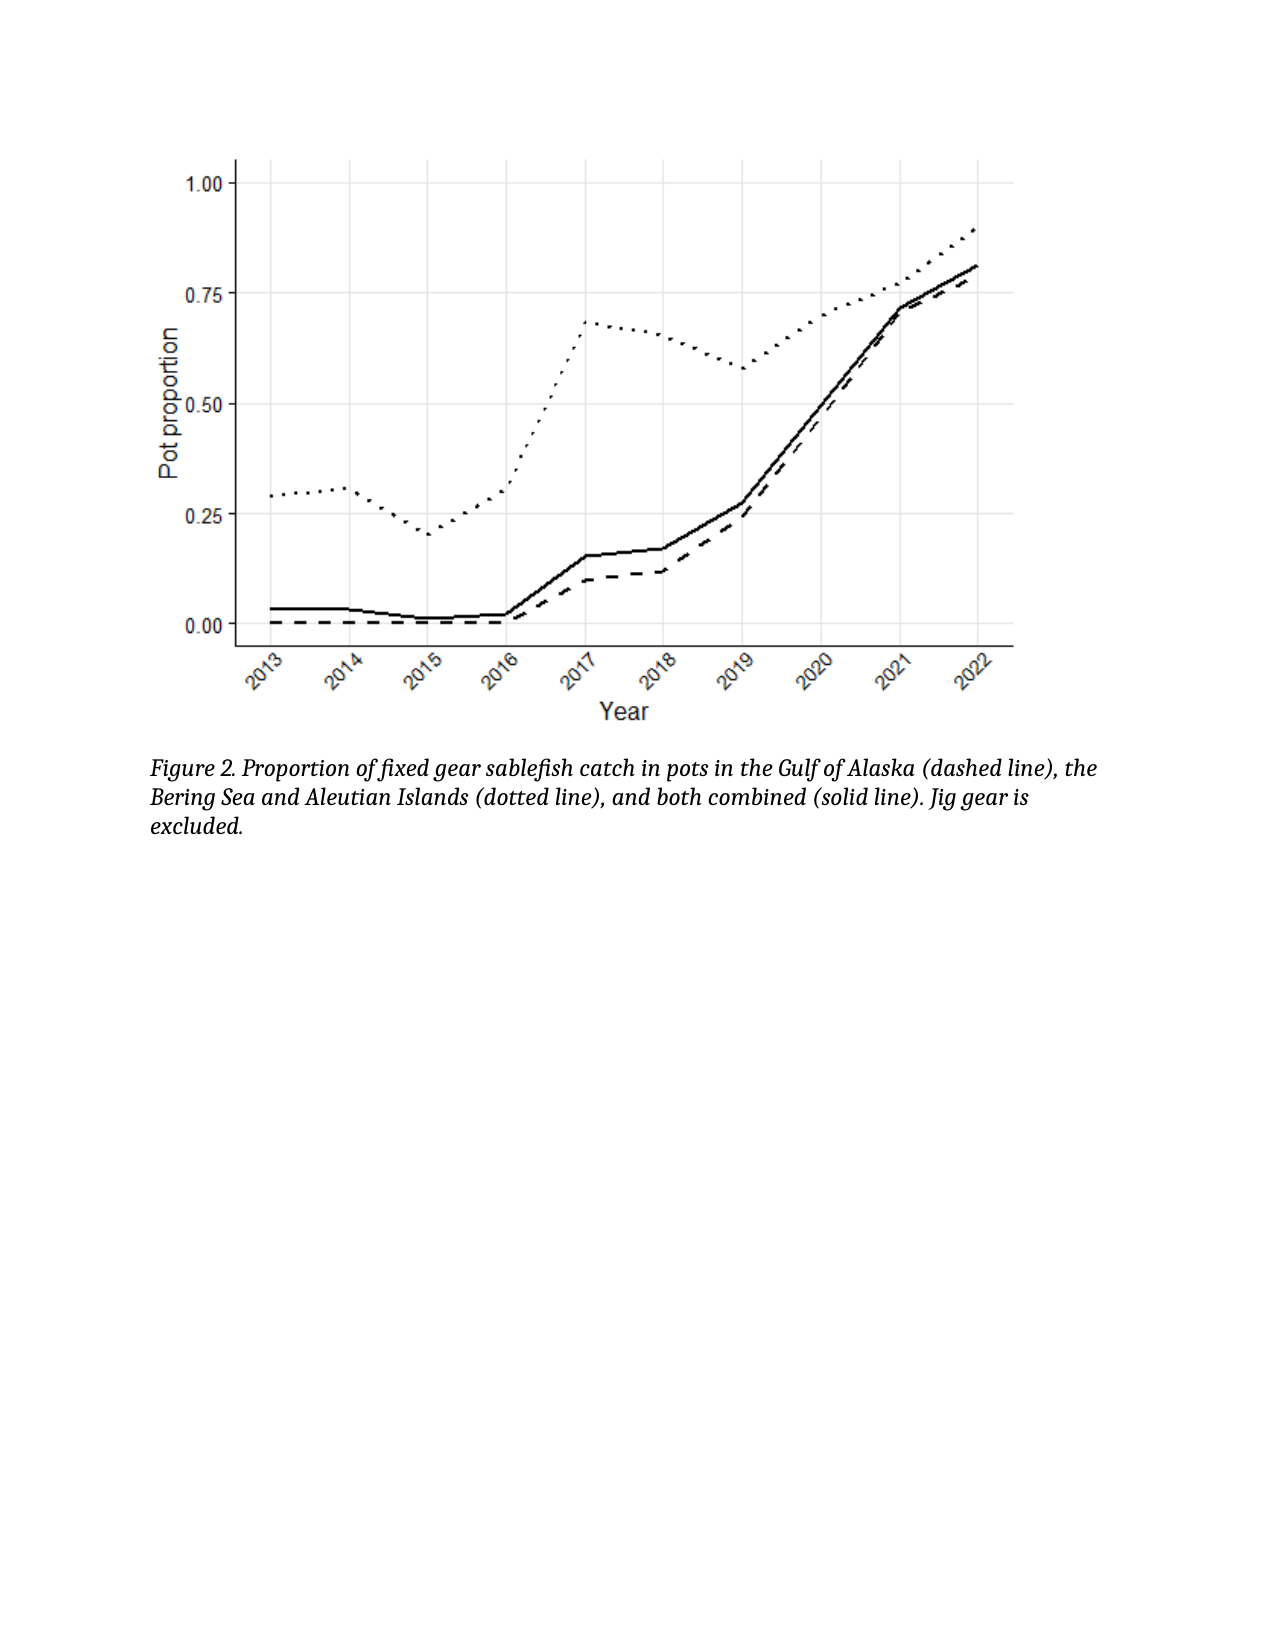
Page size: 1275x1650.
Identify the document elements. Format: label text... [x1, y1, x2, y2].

picture [150, 150, 1025, 734]
text Figure 2. Proportion of fixed gear sablefish catch in pots in the Gulf of Alaska (dashed line), the Bering Sea and Aleutian Islands (dotted line), and both combined (solid line). Jig gear is excluded. [150, 754, 1125, 840]
